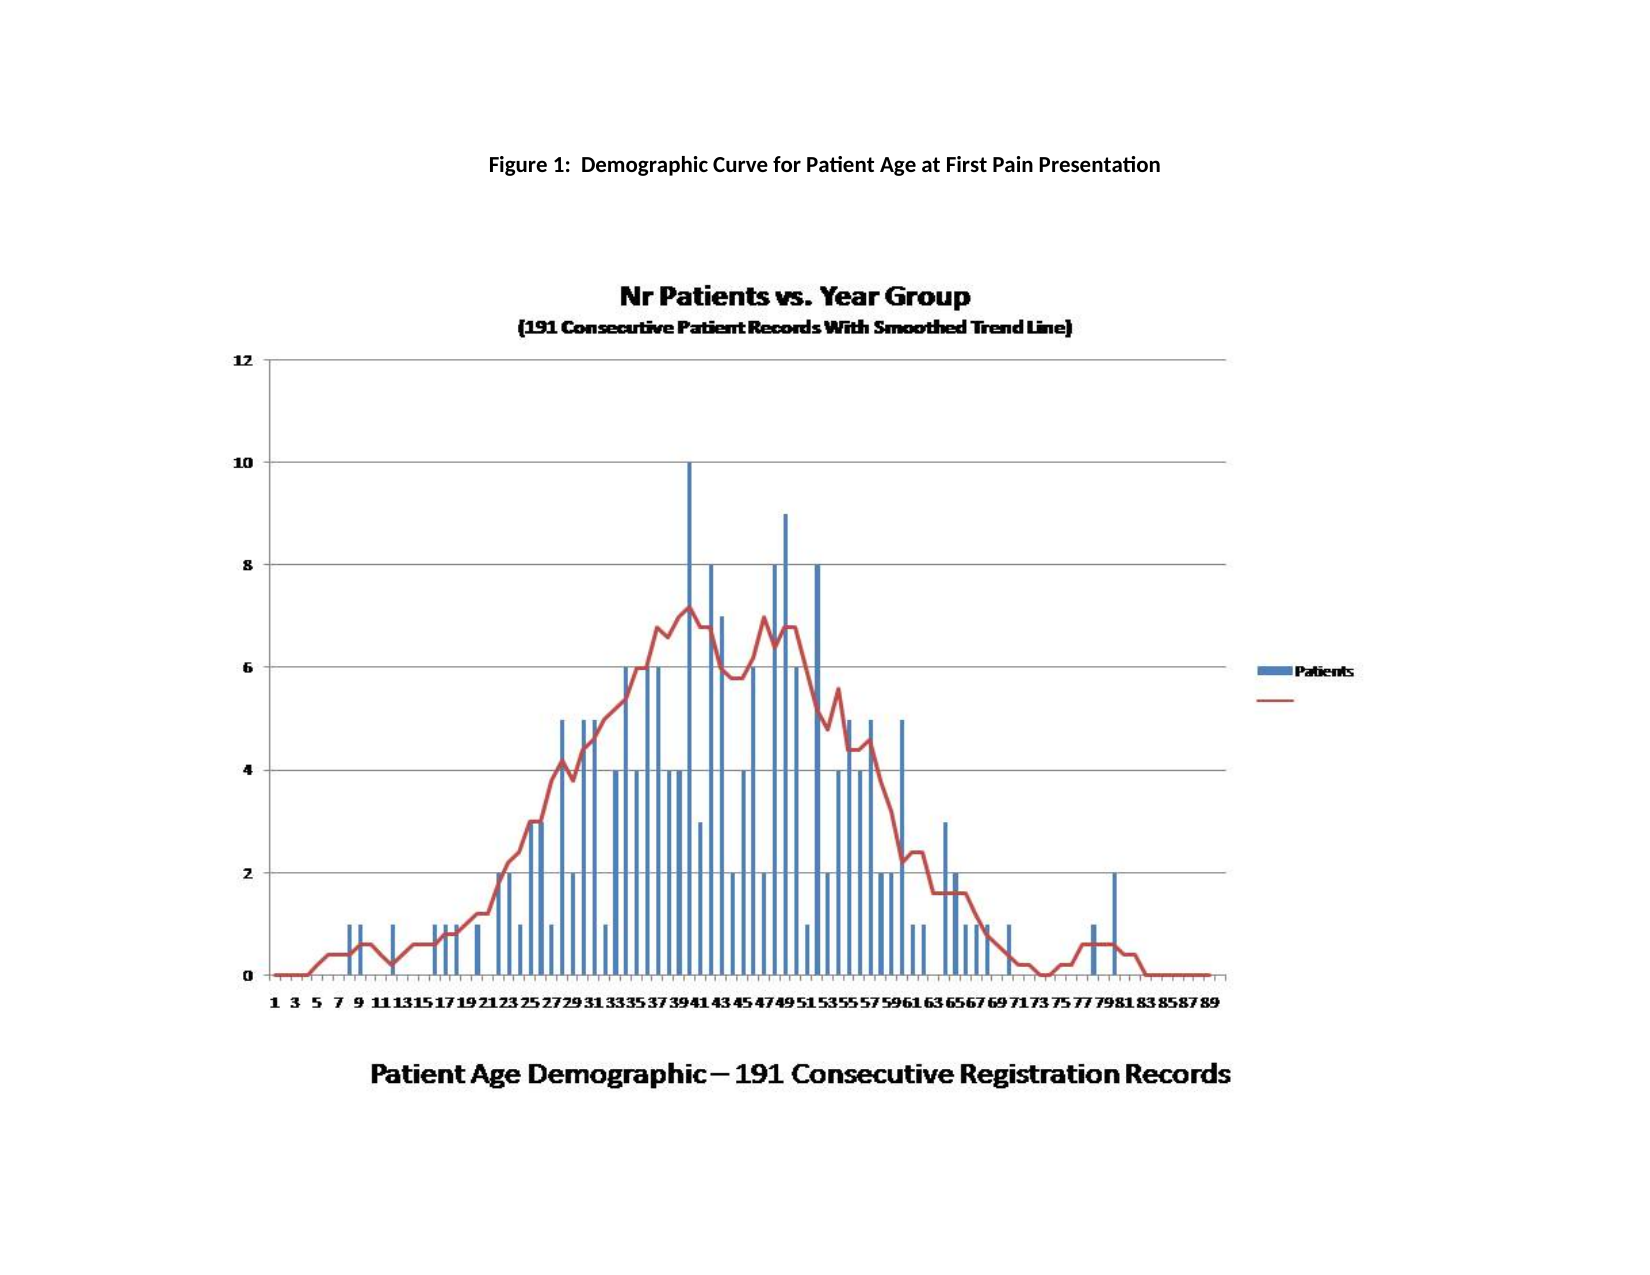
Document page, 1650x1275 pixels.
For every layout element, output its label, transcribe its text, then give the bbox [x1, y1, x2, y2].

text Figure 1: Demographic Curve for Patient Age at First Pain Presentation [150, 150, 1500, 178]
picture [150, 203, 1450, 1123]
